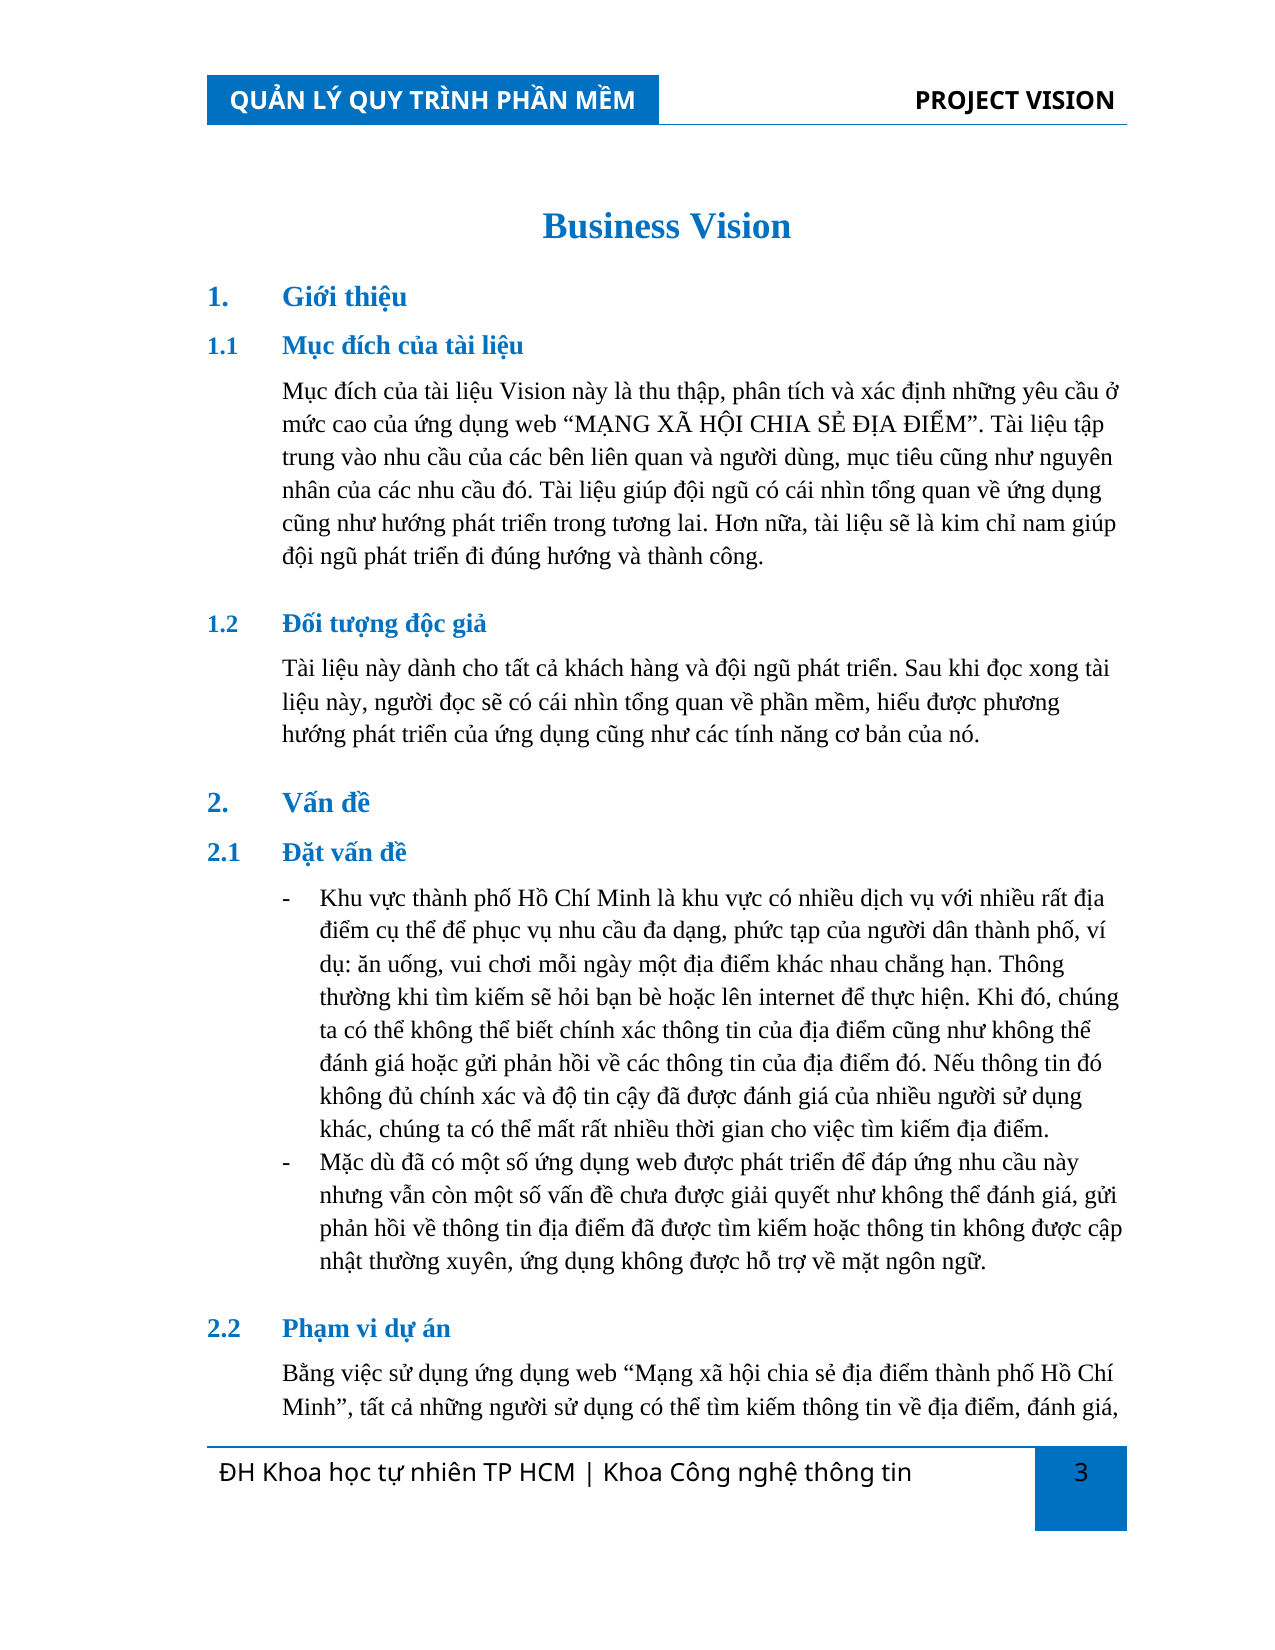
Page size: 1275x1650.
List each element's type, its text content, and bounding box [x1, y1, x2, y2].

list Mục đích của tài liệu Vision này là thu thập, phân tích và xác định những yêu cầu ở mức cao của ứng dụng web “MẠNG XÃ HỘI CHIA SẺ ĐỊA ĐIỂM”. Tài liệu tập trung vào nhu cầu của các bên liên quan và người dùng, mục tiêu cũng như nguyên nhân của các nhu cầu đó. Tài liệu giúp đội ngũ có cái nhìn tổng quan về ứng dụng cũng như hướng phát triển trong tương lai. Hơn nữa, tài liệu sẽ là kim chỉ nam giúp đội ngũ phát triển đi đúng hướng và thành công. [282, 376, 1127, 569]
list Tài liệu này dành cho tất cả khách hàng và đội ngũ phát triển. Sau khi đọc xong tài liệu này, người đọc sẽ có cái nhìn tổng quan về phần mềm, hiểu được phương hướng phát triển của ứng dụng cũng như các tính năng cơ bản của nó. [282, 653, 1127, 748]
list Đối tượng độc giả [207, 607, 1127, 638]
list Giới thiệu [207, 279, 1127, 312]
list Mặc dù đã có một số ứng dụng web được phát triển để đáp ứng nhu cầu này nhưng vẫn còn một số vấn đề chưa được giải quyết như không thể đánh giá, gửi phản hồi về thông tin địa điểm đã được tìm kiếm hoặc thông tin không được cập nhật thường xuyên, ứng dụng không được hỗ trợ về mặt ngôn ngữ. [282, 1147, 1127, 1274]
list Mục đích của tài liệu [207, 329, 1127, 360]
list Khu vực thành phố Hồ Chí Minh là khu vực có nhiều dịch vụ với nhiều rất địa điểm cụ thể để phục vụ nhu cầu đa dạng, phức tạp của người dân thành phố, ví dụ: ăn uống, vui chơi mỗi ngày một địa điểm khác nhau chẳng hạn. Thông thường khi tìm kiếm sẽ hỏi bạn bè hoặc lên internet để thực hiện. Khi đó, chúng ta có thể không thể biết chính xác thông tin của địa điểm cũng như không thể đánh giá hoặc gửi phản hồi về các thông tin của địa điểm đó. Nếu thông tin đó không đủ chính xác và độ tin cậy đã được đánh giá của nhiều người sử dụng khác, chúng ta có thể mất rất nhiều thời gian cho việc tìm kiếm địa điểm. [282, 883, 1127, 1142]
list Đặt vấn đề [207, 836, 1127, 867]
list Vấn đề [207, 786, 1127, 819]
list Phạm vi dự án [207, 1312, 1127, 1343]
text Business Vision [207, 204, 1127, 247]
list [282, 1358, 1127, 1420]
